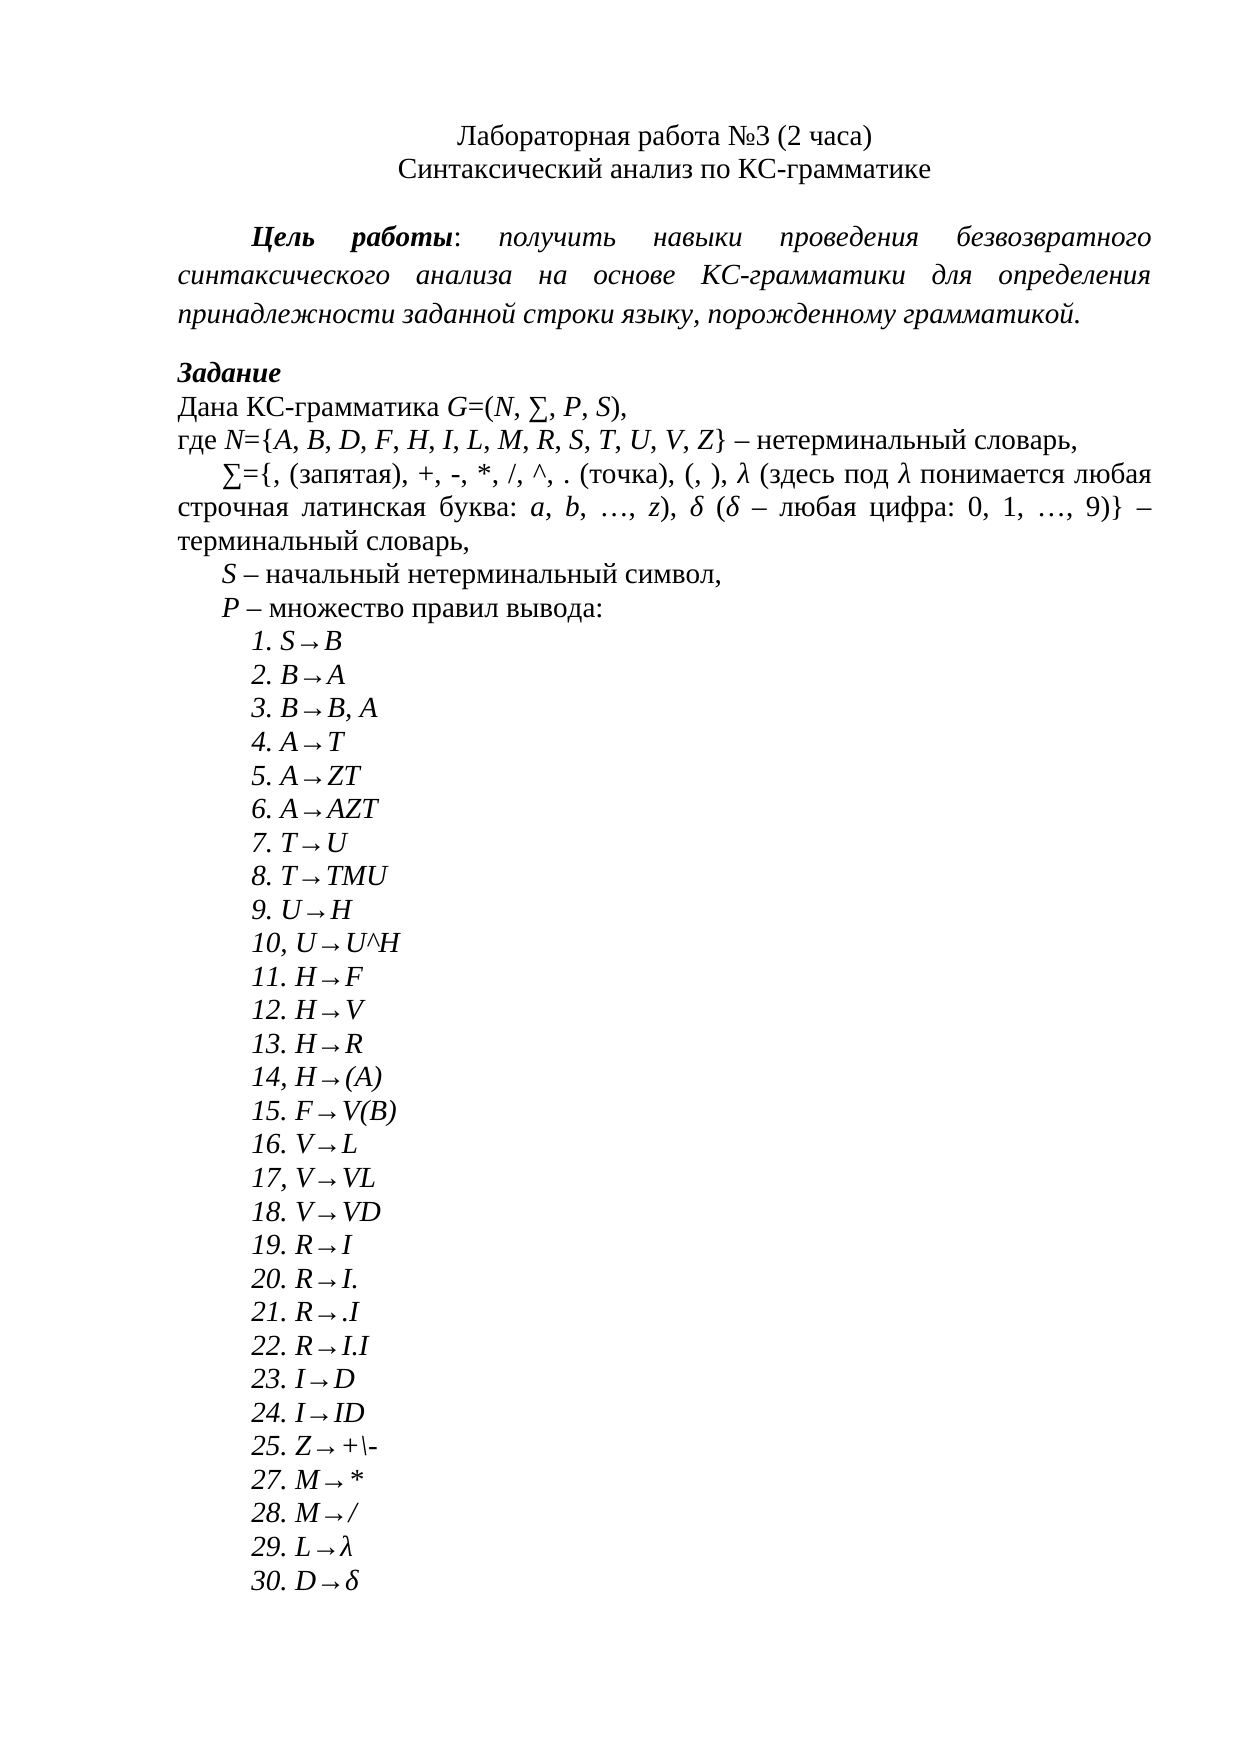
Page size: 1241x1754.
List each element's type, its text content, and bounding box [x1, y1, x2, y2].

text 4. A→T [177, 724, 1152, 758]
text Дана КС-грамматика G=(Ν, ∑, P, S), [177, 389, 1152, 422]
text 11. H→F [177, 959, 1152, 992]
text 2. B→A [177, 657, 1152, 691]
text 20. R→I. [177, 1261, 1152, 1294]
text 17, V→VL [177, 1160, 1152, 1194]
text 15. F→V(B) [177, 1093, 1152, 1127]
text P – множество правил вывода: [177, 590, 1152, 623]
text 29. L→λ [177, 1529, 1152, 1563]
text 18. V→VD [177, 1194, 1152, 1227]
text 24. I→ID [177, 1395, 1152, 1428]
text ∑={, (запятая), +, -, *, /, ^, . (точка), (, ), λ (здесь под λ понимается любая строчная латинская буква: a, b, …, z), δ (δ – любая цифра: 0, 1, …, 9)} – терминальный словарь, [177, 456, 1152, 556]
text Лабораторная работа №3 (2 часа) [177, 118, 1152, 152]
text 14, H→(A) [177, 1059, 1152, 1093]
text Задание [177, 355, 1152, 389]
text 8. T→TMU [177, 858, 1152, 892]
text 9. U→H [177, 892, 1152, 925]
text S – начальный нетерминальный символ, [177, 556, 1152, 590]
text 23. I→D [177, 1361, 1152, 1395]
text 10, U→U^H [177, 925, 1152, 959]
text 19. R→I [177, 1227, 1152, 1261]
text 28. M→/ [177, 1496, 1152, 1529]
text 3. B→B, A [177, 691, 1152, 724]
text где Ν={A, B, D, F, H, I, L, M, R, S, T, U, V, Z} – нетерминальный словарь, [177, 422, 1152, 456]
text 7. T→U [177, 825, 1152, 858]
text 5. A→ZT [177, 758, 1152, 791]
text 30. D→δ [177, 1563, 1152, 1596]
text 1. S→B [177, 623, 1152, 657]
text 16. V→L [177, 1127, 1152, 1160]
text 12. H→V [177, 992, 1152, 1026]
text 6. A→AZT [177, 791, 1152, 825]
text Цель работы: получить навыки проведения безвозвратного синтаксического анализа на основе КС-грамматики для определения принадлежности заданной строки языку, порожденному грамматикой. [177, 219, 1152, 329]
text 21. R→.I [177, 1294, 1152, 1328]
text 27. M→* [177, 1462, 1152, 1496]
text 22. R→I.I [177, 1328, 1152, 1361]
text Синтаксический анализ по КС-грамматике [177, 152, 1152, 185]
text 13. H→R [177, 1026, 1152, 1059]
text 25. Z→+\- [177, 1428, 1152, 1462]
